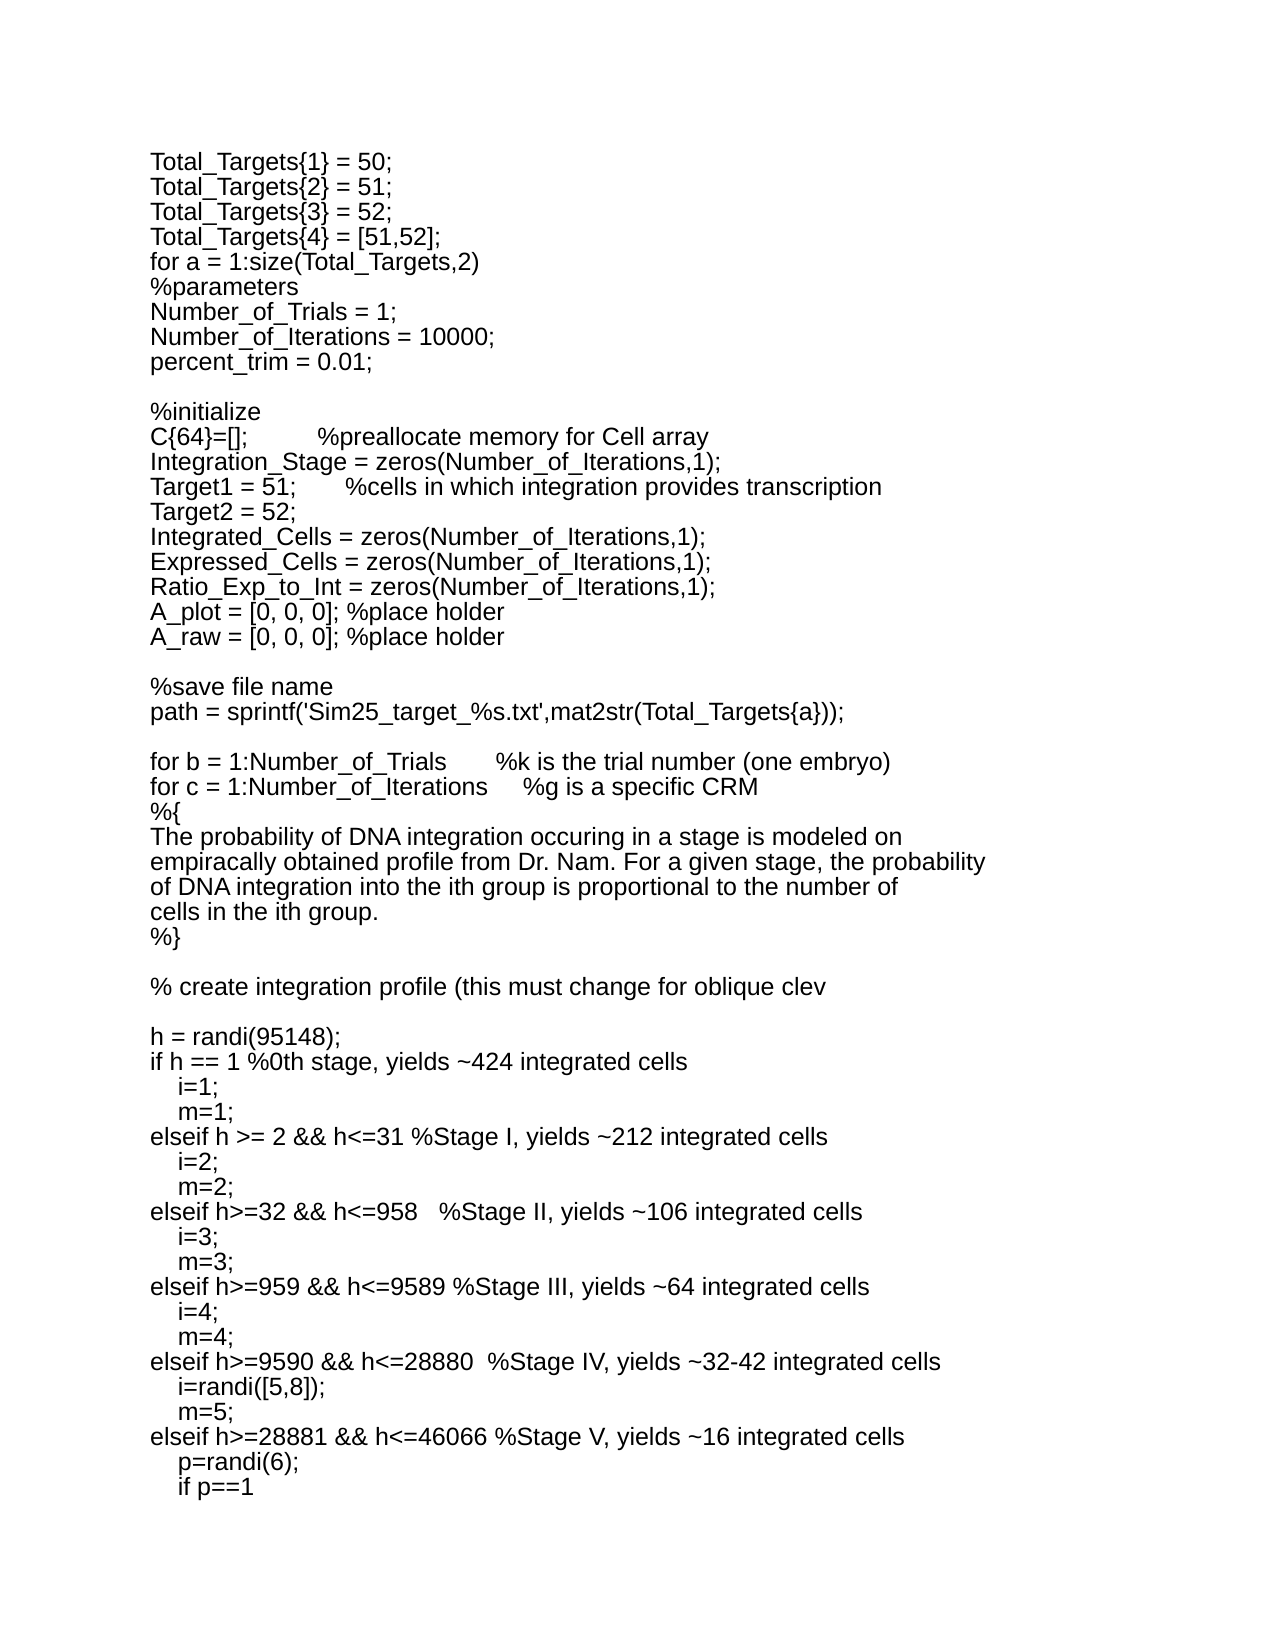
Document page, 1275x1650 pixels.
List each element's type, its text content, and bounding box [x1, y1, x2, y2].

text %{ [150, 800, 1125, 825]
text m=3; [150, 1250, 1125, 1275]
text i=2; [150, 1150, 1125, 1175]
text percent_trim = 0.01; [150, 350, 1125, 375]
text Ratio_Exp_to_Int = zeros(Number_of_Iterations,1); [150, 575, 1125, 600]
text %} [150, 925, 1125, 950]
text for c = 1:Number_of_Iterations %g is a specific CRM [150, 775, 1125, 800]
text m=5; [150, 1400, 1125, 1425]
text empiracally obtained profile from Dr. Nam. For a given stage, the probability [150, 850, 1125, 875]
text i=randi([5,8]); [150, 1375, 1125, 1400]
text A_raw = [0, 0, 0]; %place holder [150, 625, 1125, 650]
text %parameters [150, 275, 1125, 300]
text A_plot = [0, 0, 0]; %place holder [150, 600, 1125, 625]
text for a = 1:size(Total_Targets,2) [150, 250, 1125, 275]
text elseif h>=9590 && h<=28880 %Stage IV, yields ~32-42 integrated cells [150, 1350, 1125, 1375]
text Target2 = 52; [150, 500, 1125, 525]
text elseif h>=32 && h<=958 %Stage II, yields ~106 integrated cells [150, 1200, 1125, 1225]
text p=randi(6); [150, 1450, 1125, 1475]
text h = randi(95148); [150, 1025, 1125, 1050]
text Expressed_Cells = zeros(Number_of_Iterations,1); [150, 550, 1125, 575]
text path = sprintf('Sim25_target_%s.txt',mat2str(Total_Targets{a})); [150, 700, 1125, 725]
text of DNA integration into the ith group is proportional to the number of [150, 875, 1125, 900]
text Integrated_Cells = zeros(Number_of_Iterations,1); [150, 525, 1125, 550]
text %save file name [150, 675, 1125, 700]
text Total_Targets{1} = 50; [150, 150, 1125, 175]
text cells in the ith group. [150, 900, 1125, 925]
text Target1 = 51; %cells in which integration provides transcription [150, 475, 1125, 500]
text elseif h>=959 && h<=9589 %Stage III, yields ~64 integrated cells [150, 1275, 1125, 1300]
text Number_of_Iterations = 10000; [150, 325, 1125, 350]
text Number_of_Trials = 1; [150, 300, 1125, 325]
text Integration_Stage = zeros(Number_of_Iterations,1); [150, 450, 1125, 475]
text The probability of DNA integration occuring in a stage is modeled on [150, 825, 1125, 850]
text Total_Targets{4} = [51,52]; [150, 225, 1125, 250]
text elseif h>=28881 && h<=46066 %Stage V, yields ~16 integrated cells [150, 1425, 1125, 1450]
text m=1; [150, 1100, 1125, 1125]
text C{64}=[]; %preallocate memory for Cell array [150, 425, 1125, 450]
text i=4; [150, 1300, 1125, 1325]
text if h == 1 %0th stage, yields ~424 integrated cells [150, 1050, 1125, 1075]
text Total_Targets{3} = 52; [150, 200, 1125, 225]
text %initialize [150, 400, 1125, 425]
text m=4; [150, 1325, 1125, 1350]
text i=3; [150, 1225, 1125, 1250]
text % create integration profile (this must change for oblique clev [150, 975, 1125, 1000]
text i=1; [150, 1075, 1125, 1100]
text if p==1 [150, 1475, 1125, 1500]
text for b = 1:Number_of_Trials %k is the trial number (one embryo) [150, 750, 1125, 775]
text elseif h >= 2 && h<=31 %Stage I, yields ~212 integrated cells [150, 1125, 1125, 1150]
text m=2; [150, 1175, 1125, 1200]
text Total_Targets{2} = 51; [150, 175, 1125, 200]
